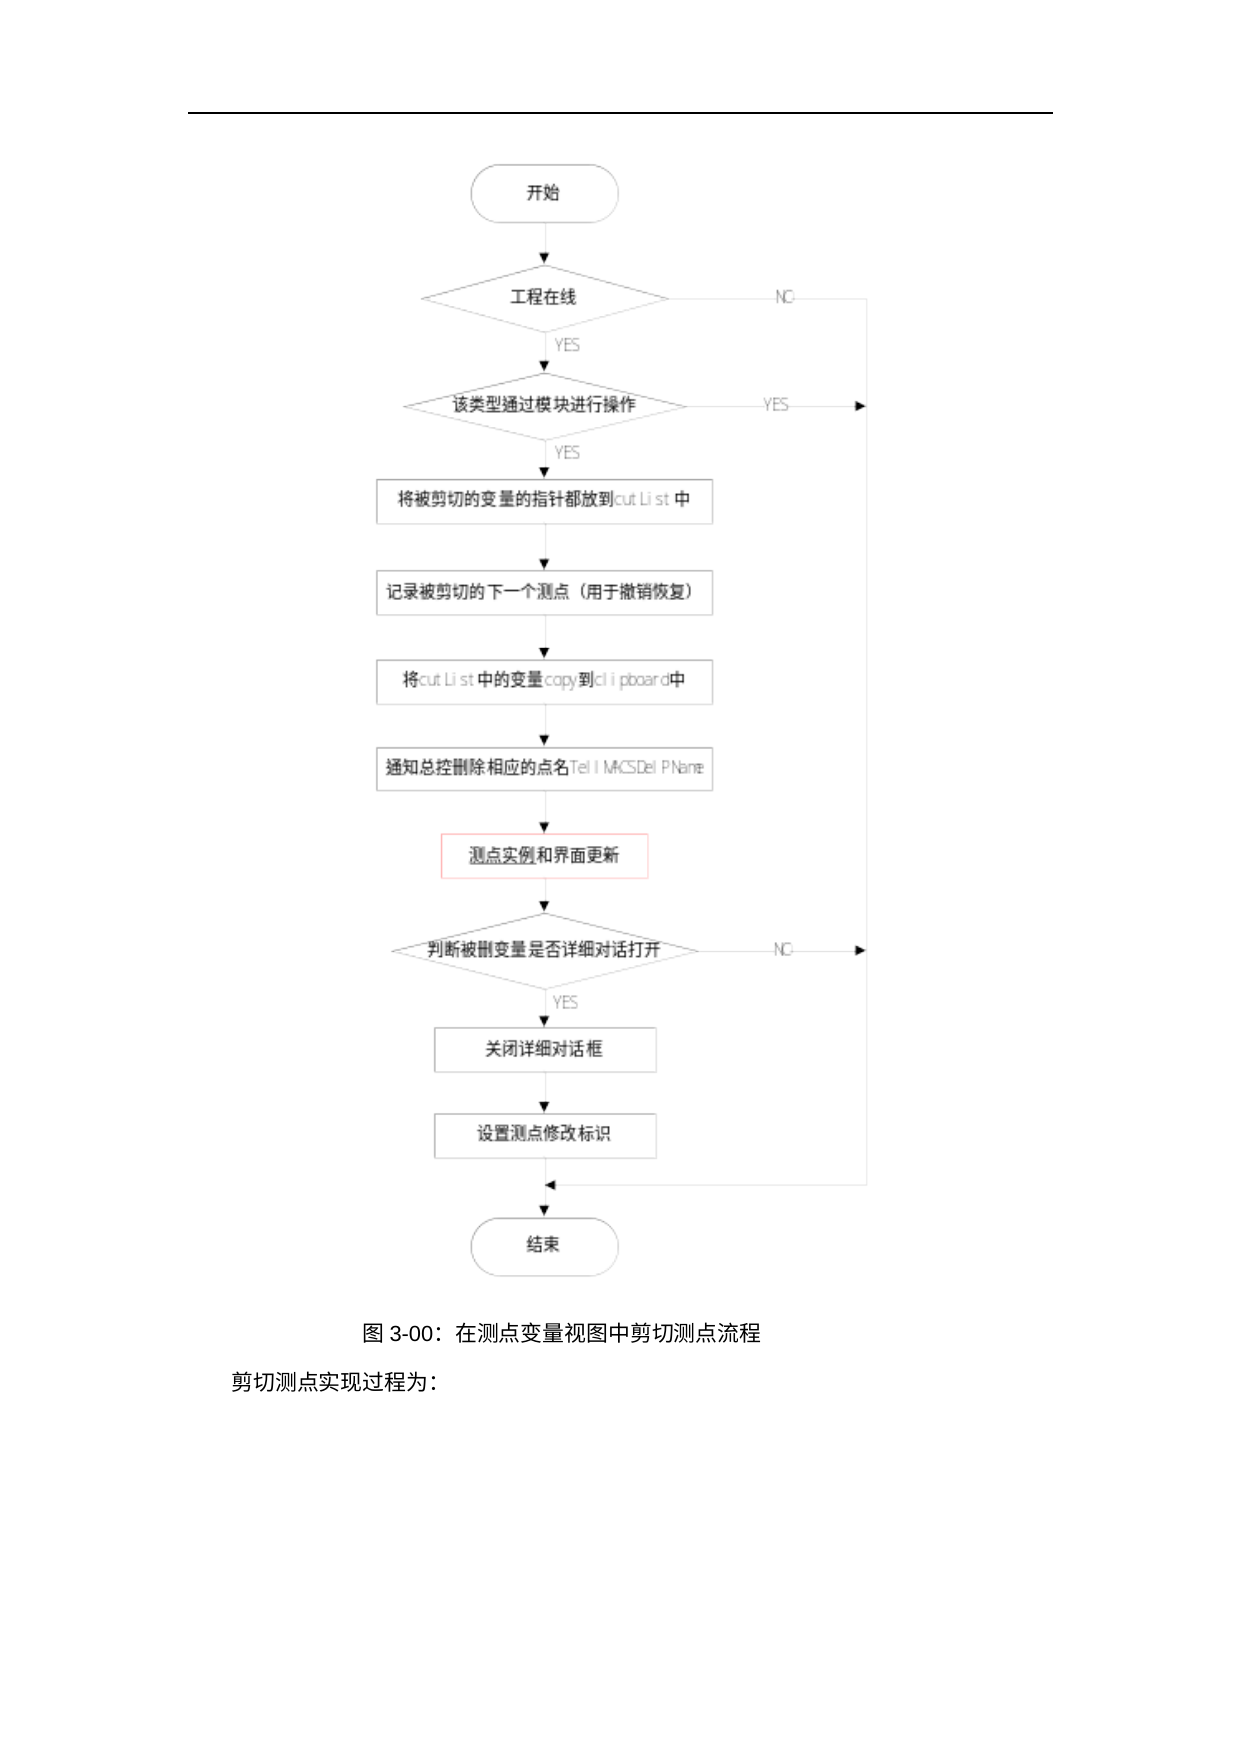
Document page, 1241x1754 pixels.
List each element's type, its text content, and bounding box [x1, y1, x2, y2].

text 剪切测点实现过程为： [187, 1364, 1053, 1397]
